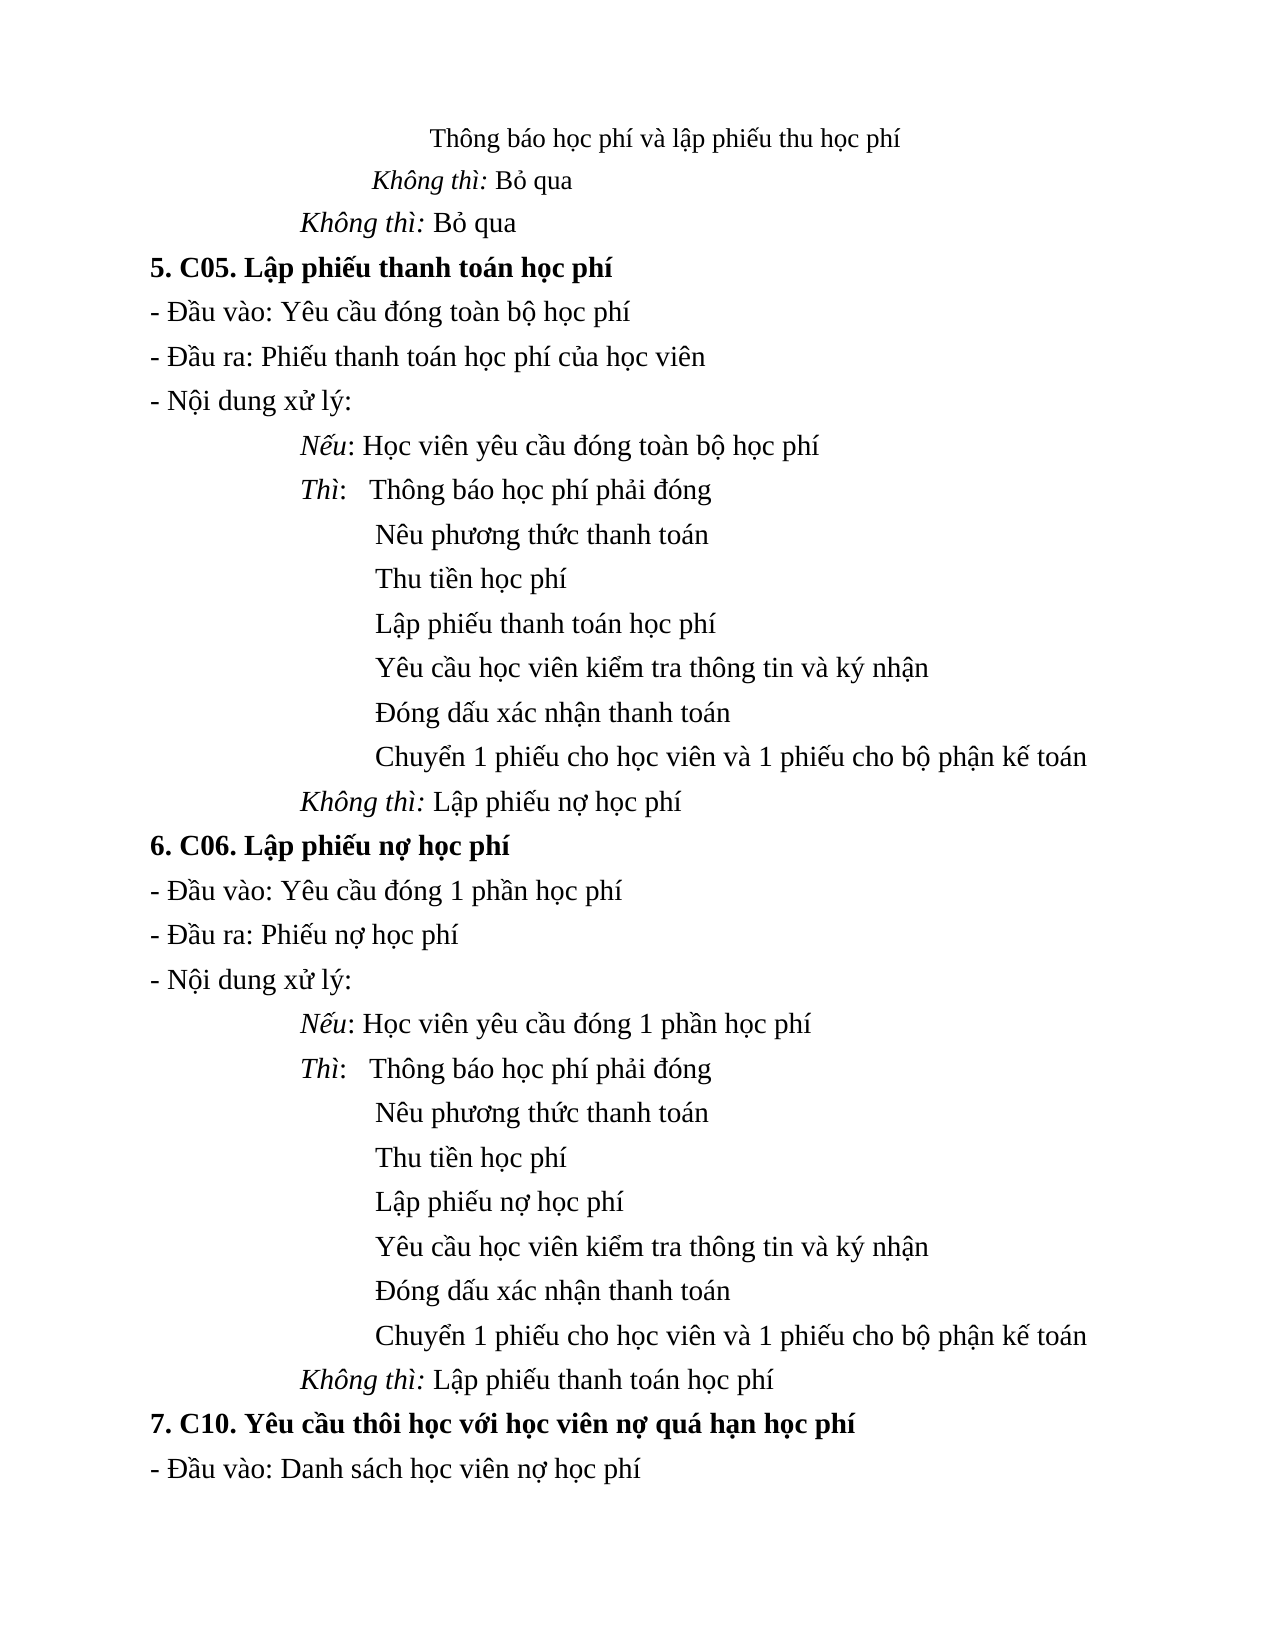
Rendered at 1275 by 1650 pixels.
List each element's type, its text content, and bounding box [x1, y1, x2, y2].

text - Đầu vào: Yêu cầu đóng toàn bộ học phí [150, 294, 1162, 328]
text Thu tiền học phí [225, 561, 1162, 595]
text Không thì: Lập phiếu nợ học phí [225, 784, 1162, 817]
text 7. C10. Yêu cầu thôi học với học viên nợ quá hạn học phí [150, 1407, 1162, 1440]
text Nêu phương thức thanh toán [225, 517, 1162, 551]
text 6. C06. Lập phiếu nợ học phí [150, 828, 1162, 862]
text Đóng dấu xác nhận thanh toán [300, 1273, 1162, 1307]
text Lập phiếu nợ học phí [225, 1184, 1162, 1218]
text - Đầu ra: Phiếu nợ học phí [150, 917, 1162, 951]
text Chuyển 1 phiếu cho học viên và 1 phiếu cho bộ phận kế toán [300, 739, 1162, 773]
text Yêu cầu học viên kiểm tra thông tin và ký nhận [300, 650, 1162, 684]
text Thì: Thông báo học phí phải đóng [225, 472, 1162, 506]
text Không thì: Lập phiếu thanh toán học phí [225, 1362, 1162, 1396]
text Thu tiền học phí [225, 1140, 1162, 1173]
text - Nội dung xử lý: [150, 383, 1162, 417]
text Thông báo học phí và lập phiếu thu học phí [225, 122, 1162, 153]
text Nêu phương thức thanh toán [225, 1095, 1162, 1129]
text Thì: Thông báo học phí phải đóng [225, 1051, 1162, 1084]
text Không thì: Bỏ qua [225, 206, 1162, 239]
text Chuyển 1 phiếu cho học viên và 1 phiếu cho bộ phận kế toán [300, 1318, 1162, 1351]
text Không thì: Bỏ qua [225, 164, 1162, 195]
text Nếu: Học viên yêu cầu đóng toàn bộ học phí [225, 428, 1162, 462]
text Đóng dấu xác nhận thanh toán [300, 695, 1162, 728]
text Nếu: Học viên yêu cầu đóng 1 phần học phí [225, 1006, 1162, 1040]
text - Đầu vào: Yêu cầu đóng 1 phần học phí [150, 873, 1162, 906]
text - Đầu ra: Phiếu thanh toán học phí của học viên [150, 339, 1162, 373]
text 5. C05. Lập phiếu thanh toán học phí [150, 250, 1162, 284]
text - Đầu vào: Danh sách học viên nợ học phí [150, 1451, 1162, 1484]
text Lập phiếu thanh toán học phí [225, 606, 1162, 639]
text Yêu cầu học viên kiểm tra thông tin và ký nhận [300, 1229, 1162, 1262]
text - Nội dung xử lý: [150, 962, 1162, 995]
